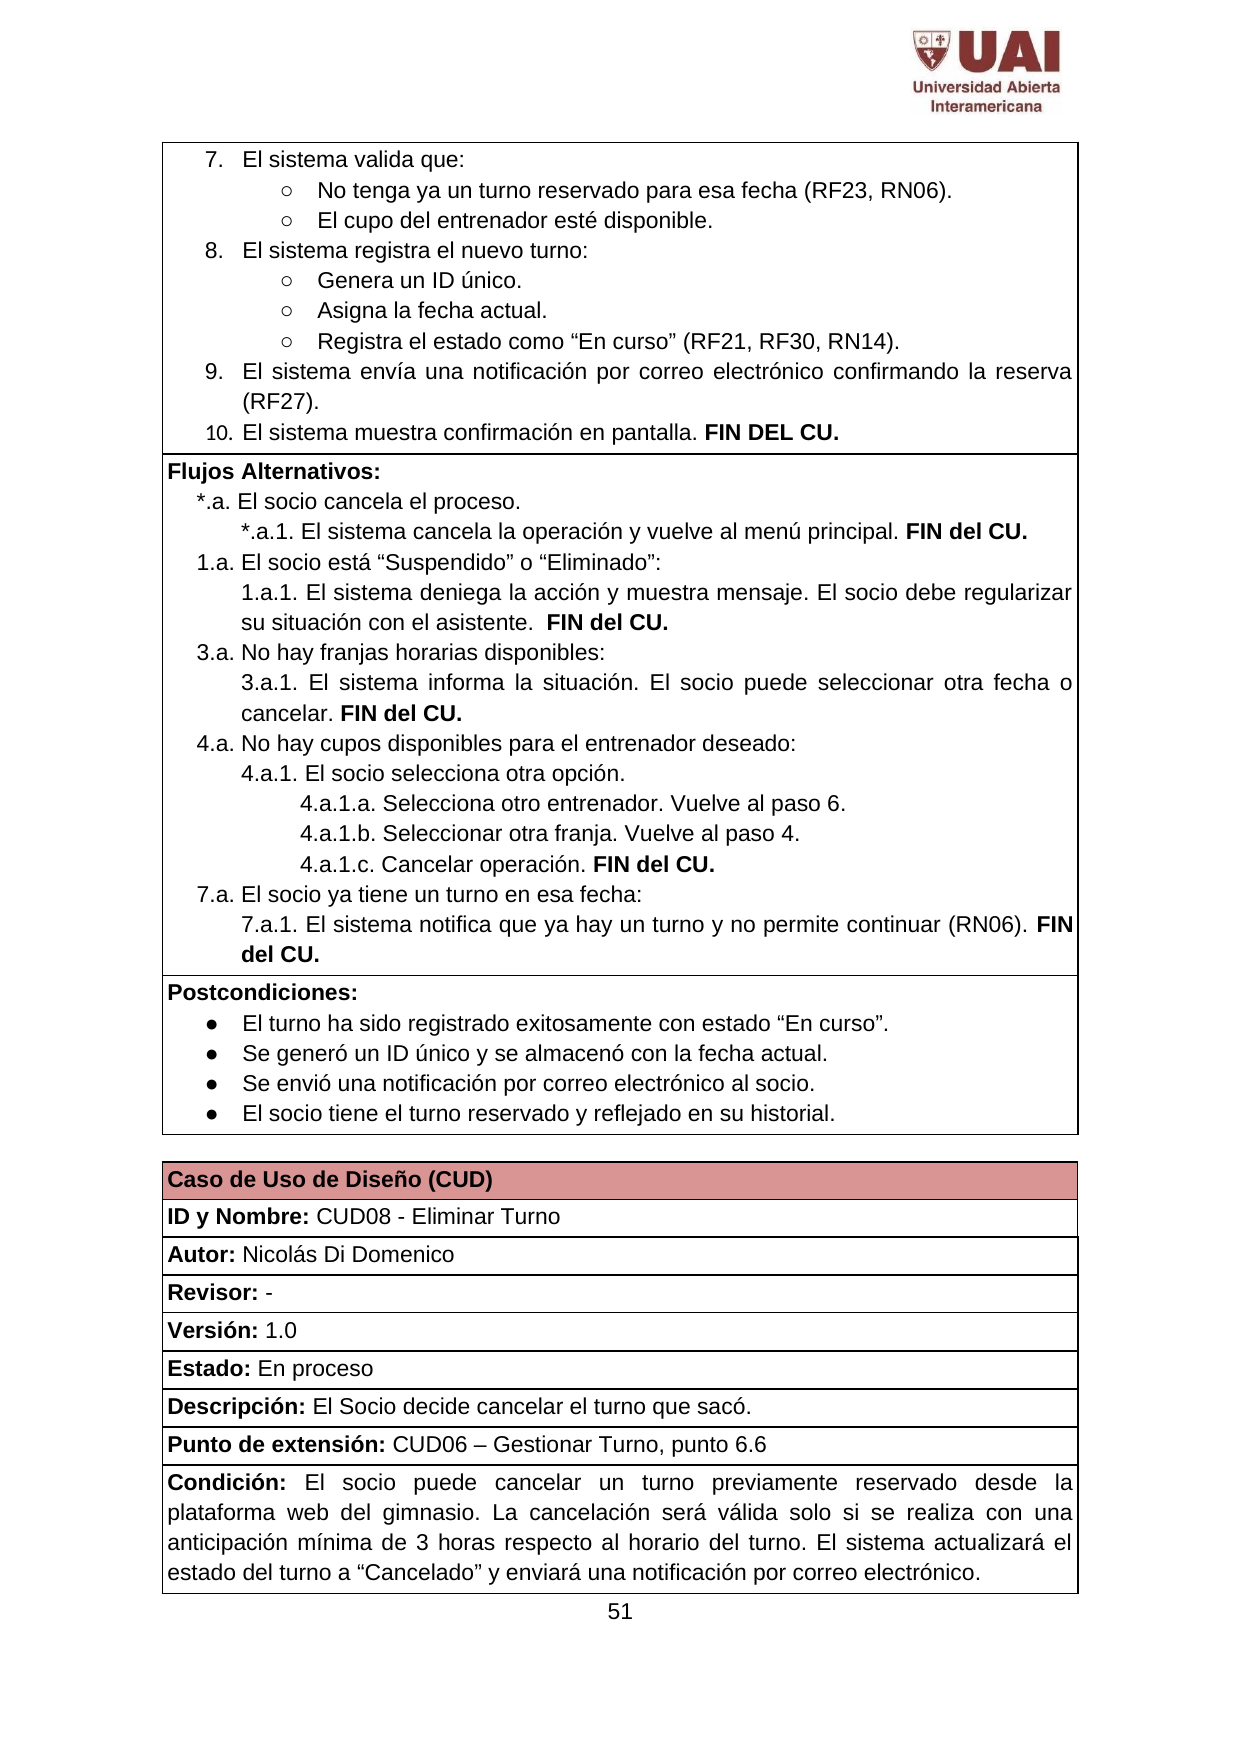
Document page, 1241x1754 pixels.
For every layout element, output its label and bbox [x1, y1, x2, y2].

picture [910, 27, 1062, 115]
